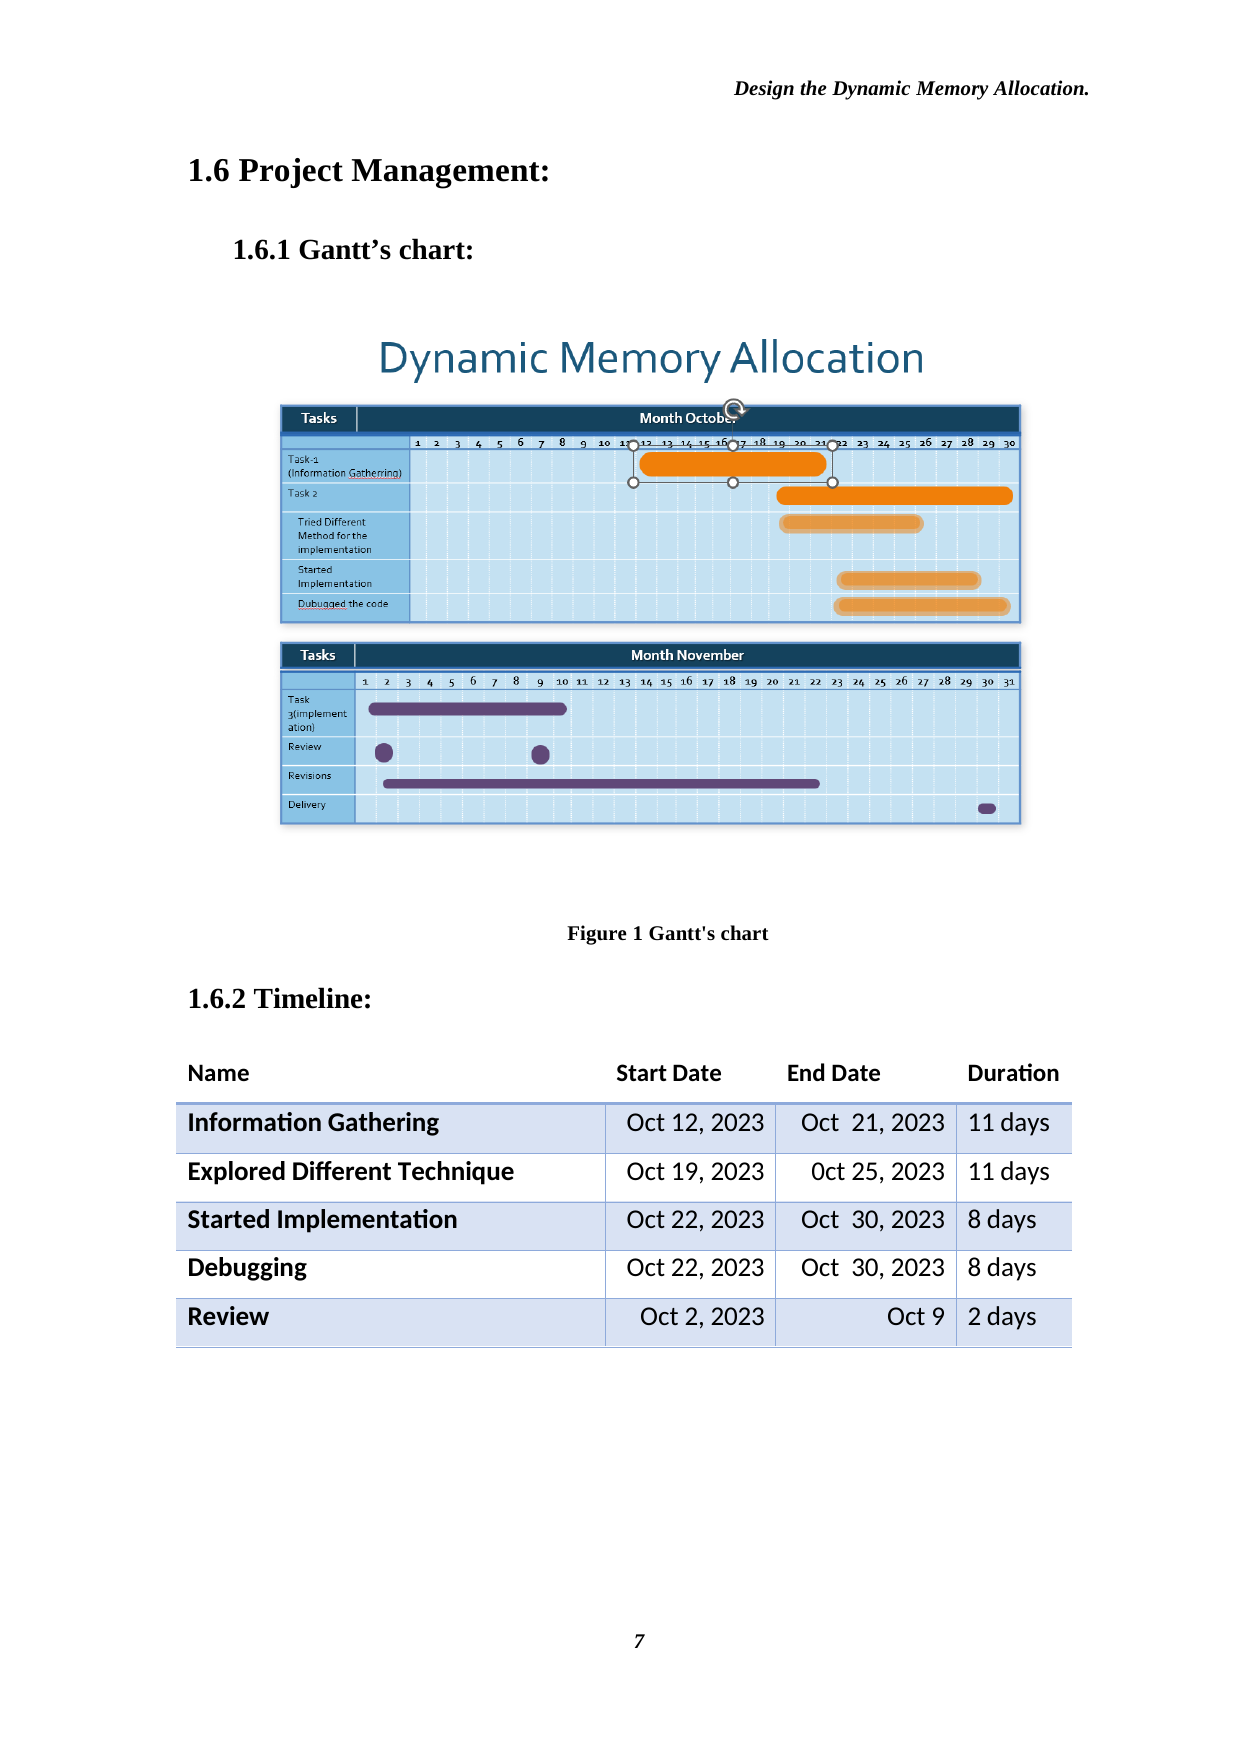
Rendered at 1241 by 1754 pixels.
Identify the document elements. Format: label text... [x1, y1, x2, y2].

table_cell Debugging [176, 1251, 605, 1298]
table_header Start Date [605, 1057, 776, 1102]
table_cell Review [176, 1299, 605, 1346]
table_cell 11 days [957, 1105, 1072, 1153]
text 1.6.1 Gantt’s chart: [187, 233, 1090, 266]
table_cell Oct 22, 2023 [606, 1203, 775, 1250]
table_cell 8 days [957, 1203, 1072, 1250]
table_cell Oct 19, 2023 [606, 1154, 775, 1201]
table_cell 0ct 25, 2023 [776, 1154, 956, 1201]
table_cell Explored Different Technique [176, 1154, 605, 1201]
table_header Name [176, 1057, 605, 1102]
table_cell Oct 9 [776, 1299, 956, 1346]
table_cell Oct 12, 2023 [606, 1105, 775, 1153]
table_cell 8 days [957, 1251, 1072, 1298]
table_cell Oct 2, 2023 [606, 1299, 775, 1346]
table_cell Oct 22, 2023 [606, 1251, 775, 1298]
text Figure 1 Gantt's chart [187, 920, 1090, 945]
table_cell Oct 21, 2023 [776, 1105, 956, 1153]
table_cell Oct 30, 2023 [776, 1251, 956, 1298]
table_header Duration [956, 1057, 1072, 1102]
table_cell Started Implementation [176, 1203, 605, 1250]
table_cell Oct 30, 2023 [776, 1203, 956, 1250]
table_cell 2 days [957, 1299, 1072, 1346]
text 1.6.2 Timeline: [187, 981, 1090, 1015]
table_header End Date [776, 1057, 956, 1102]
table_cell 11 days [957, 1154, 1072, 1201]
text 1.6 Project Management: [187, 150, 1090, 188]
picture [187, 307, 1090, 856]
table_cell Information Gathering [176, 1105, 605, 1153]
